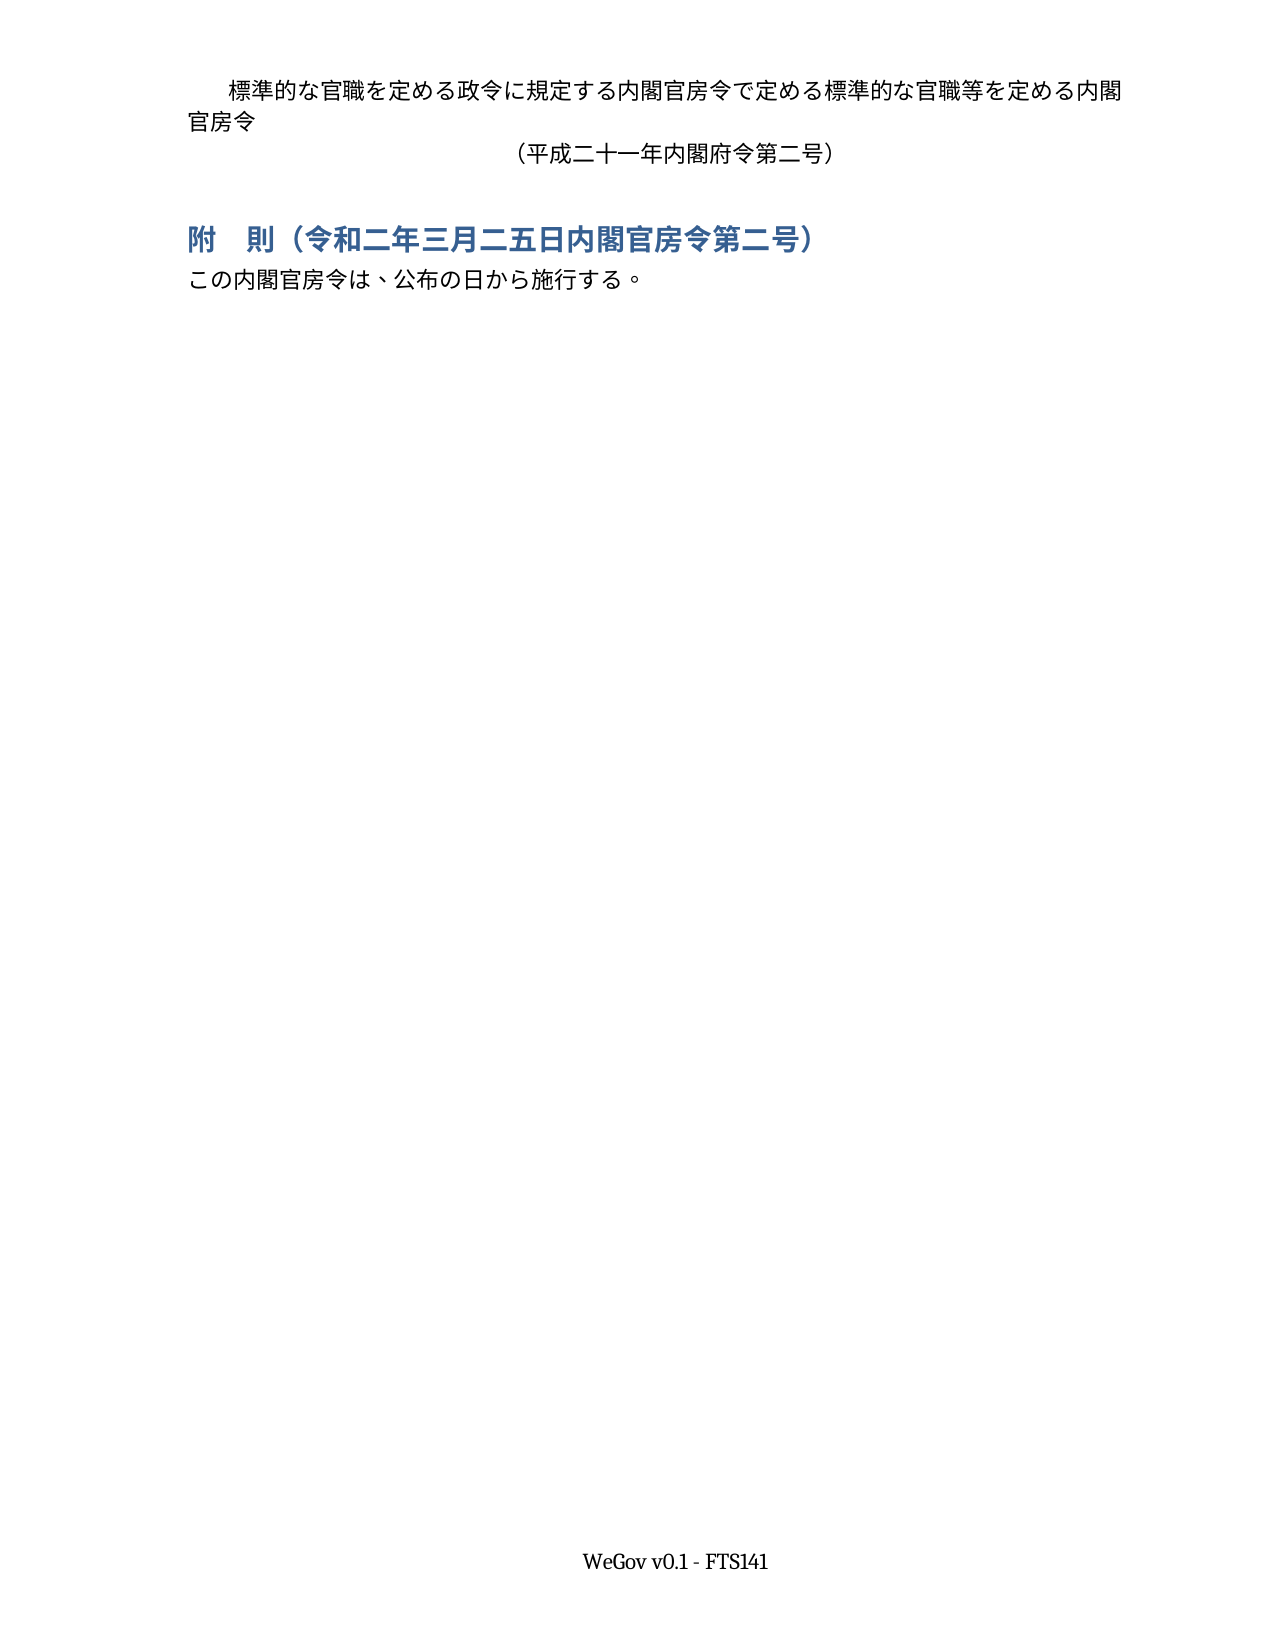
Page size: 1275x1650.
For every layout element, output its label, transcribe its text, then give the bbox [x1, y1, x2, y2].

text この内閣官房令は、公布の日から施行する。 [187, 264, 1087, 296]
subtitle 附 則（令和二年三月二五日内閣官房令第二号） [187, 219, 1087, 258]
